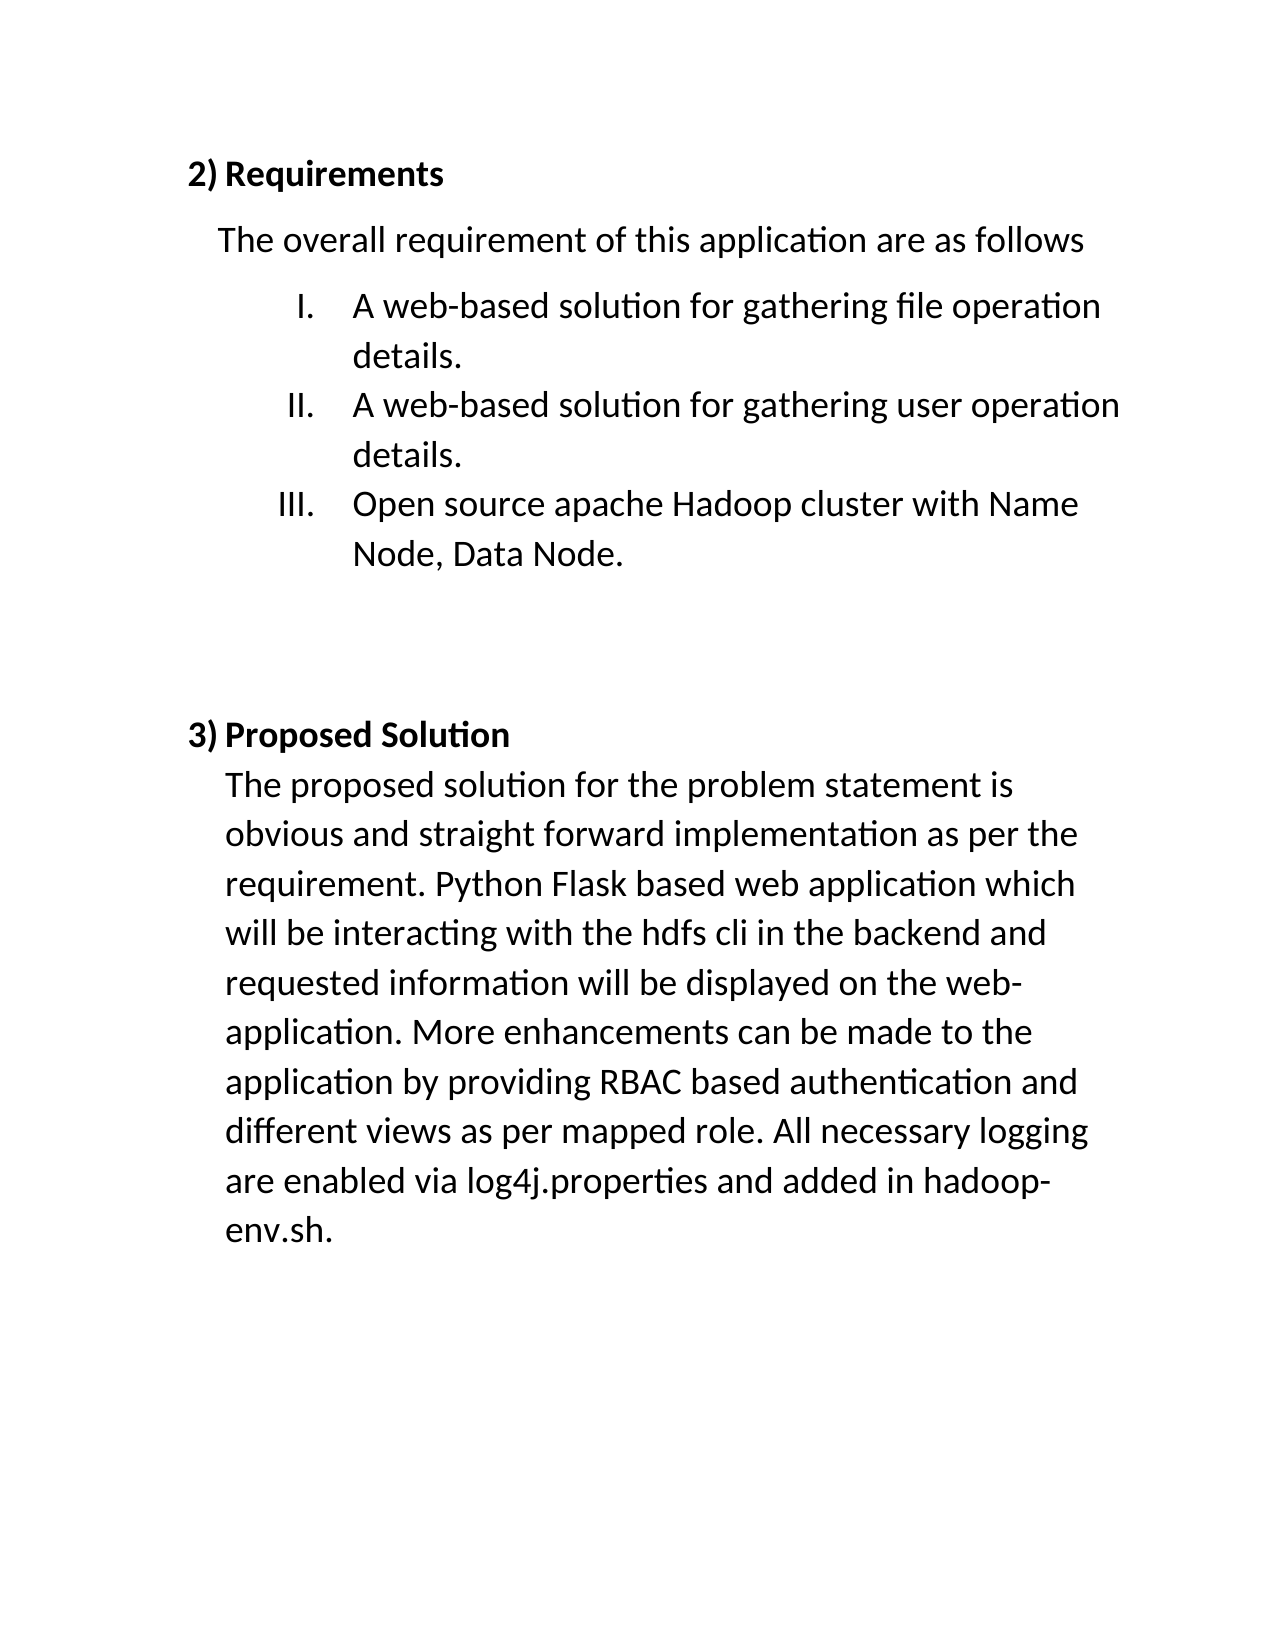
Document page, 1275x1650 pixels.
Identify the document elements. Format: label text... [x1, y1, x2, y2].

list Requirements [187, 150, 1125, 196]
list A web-based solution for gathering file operation details. [315, 282, 1125, 378]
list A web-based solution for gathering user operation details. [315, 381, 1125, 477]
text The overall requirement of this application are as follows [150, 216, 1125, 262]
list The proposed solution for the problem statement is obvious and straight forward implementation as per the requirement. Python Flask based web application which will be interacting with the hdfs cli in the backend and requested information will be displayed on the web-application. More enhancements can be made to the application by providing RBAC based authentication and different views as per mapped role. All necessary logging are enabled via log4j.properties and added in hadoop-env.sh. [225, 761, 1125, 1252]
list Open source apache Hadoop cluster with Name Node, Data Node. [315, 480, 1125, 576]
list Proposed Solution [187, 711, 1125, 757]
